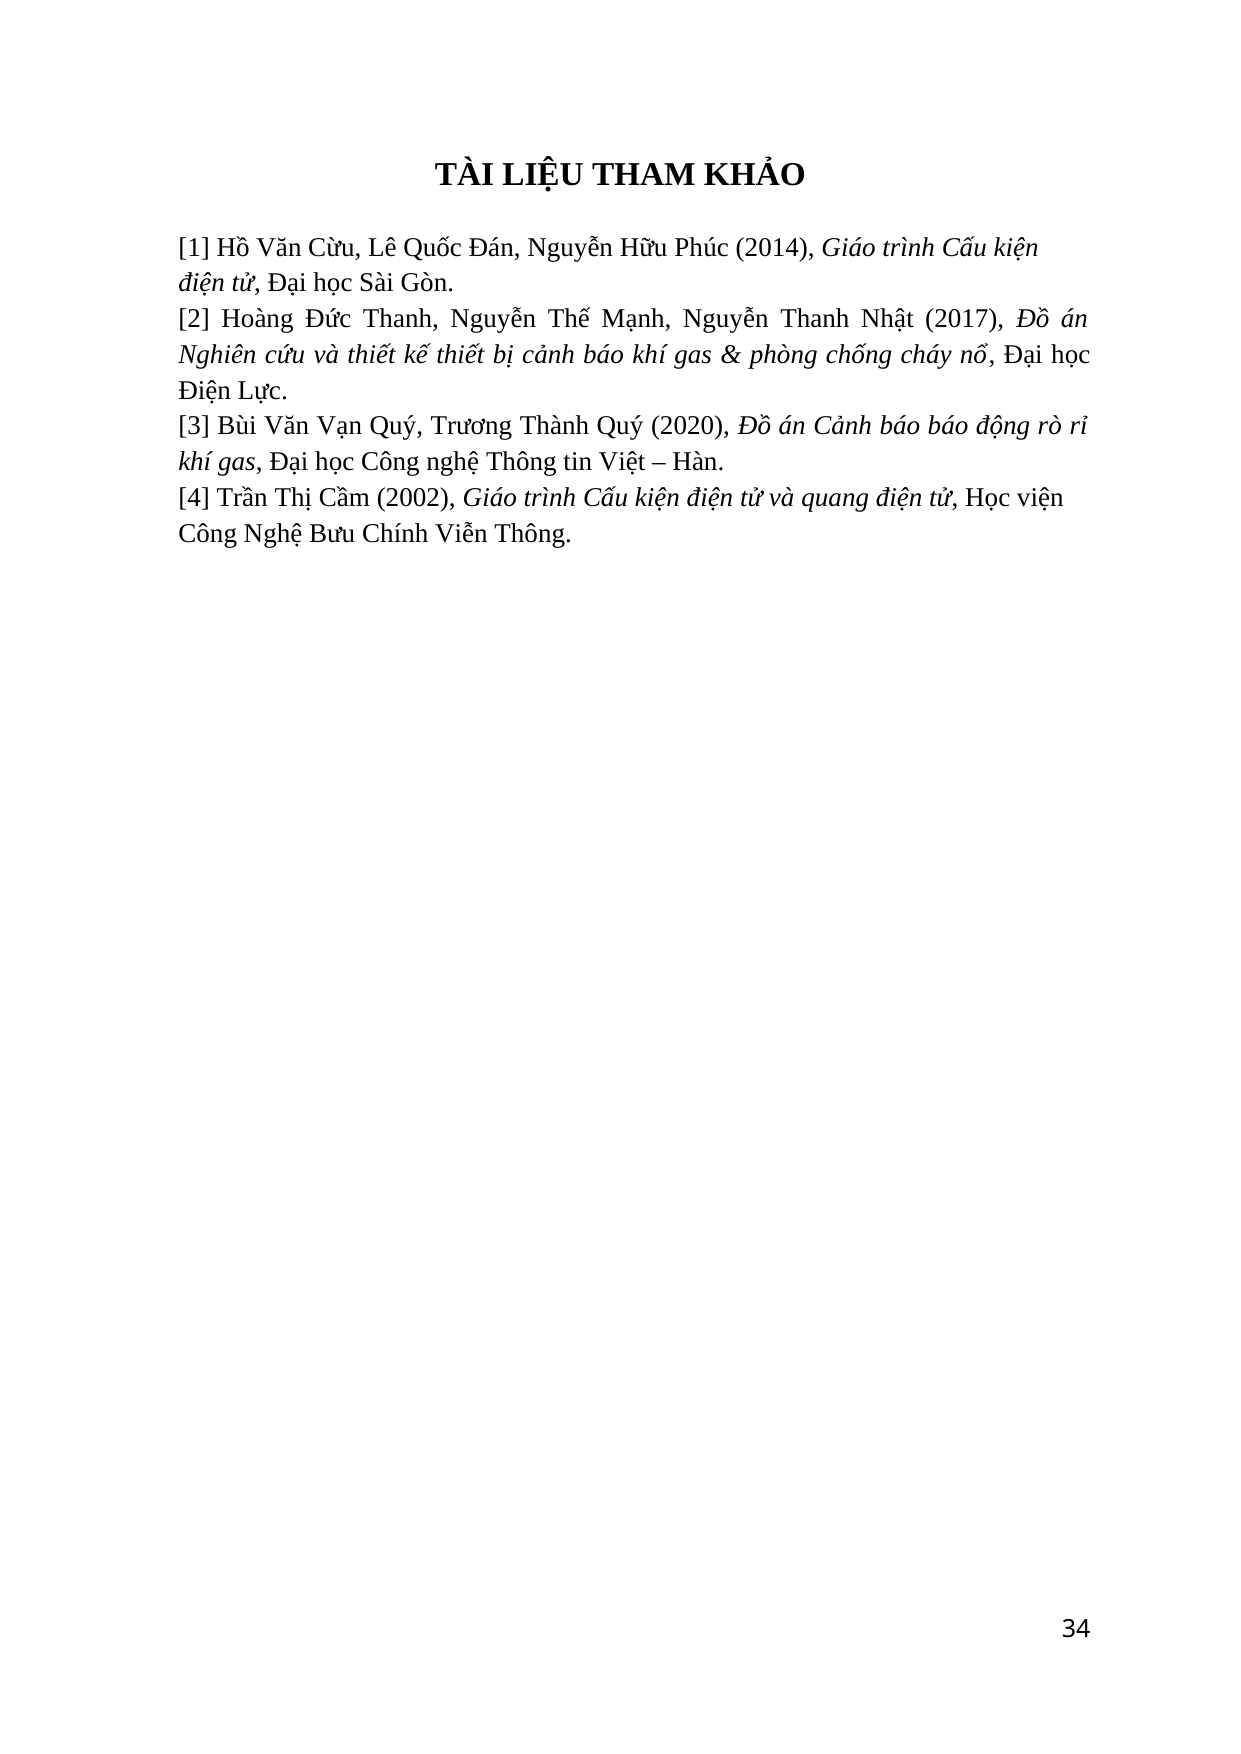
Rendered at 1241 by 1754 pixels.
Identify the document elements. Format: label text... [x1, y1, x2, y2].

list điện tử, Đại học Sài Gòn. [178, 267, 1090, 298]
list [3] Bùi Văn Vạn Quý, Trương Thành Quý (2020), Đồ án Cảnh báo báo động rò rỉ khí gas, Đại học Công nghệ Thông tin Việt – Hàn. [178, 409, 1090, 476]
list [4] Trần Thị Cầm (2002), Giáo trình Cấu kiện điện tử và quang điện tử, Học viện [178, 481, 1090, 512]
list [1] Hồ Văn Cừu, Lê Quốc Đán, Nguyễn Hữu Phúc (2014), Giáo trình Cấu kiện [178, 231, 1090, 262]
subtitle TÀI LIỆU THAM KHẢO [150, 154, 1090, 192]
list Công Nghệ Bưu Chính Viễn Thông. [178, 517, 1090, 548]
list [2] Hoàng Đức Thanh, Nguyễn Thế Mạnh, Nguyễn Thanh Nhật (2017), Đồ án Nghiên cứu và thiết kế thiết bị cảnh báo khí gas & phòng chống cháy nổ, Đại học Điện Lực. [178, 302, 1090, 405]
